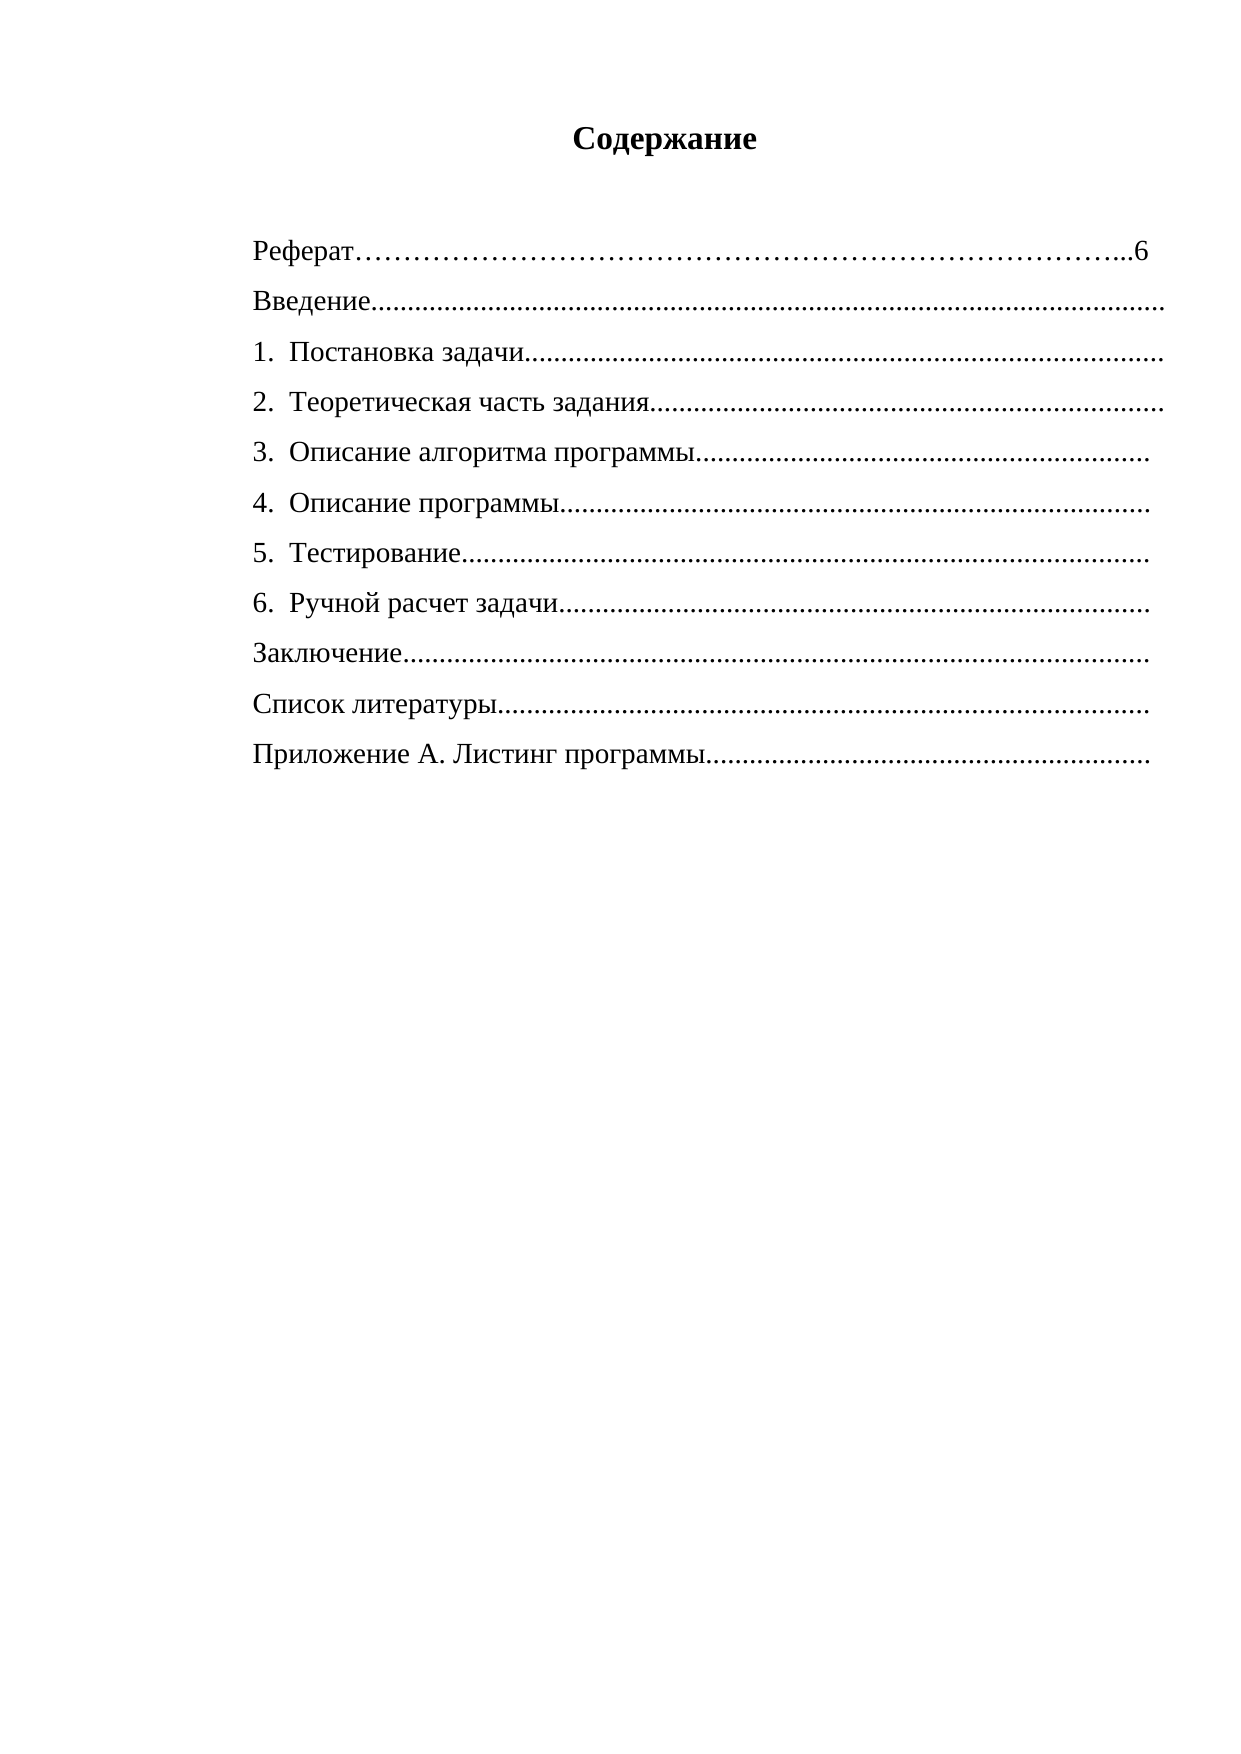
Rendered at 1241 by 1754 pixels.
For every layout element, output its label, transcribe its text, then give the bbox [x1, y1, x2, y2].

text Содержание [177, 118, 1152, 156]
